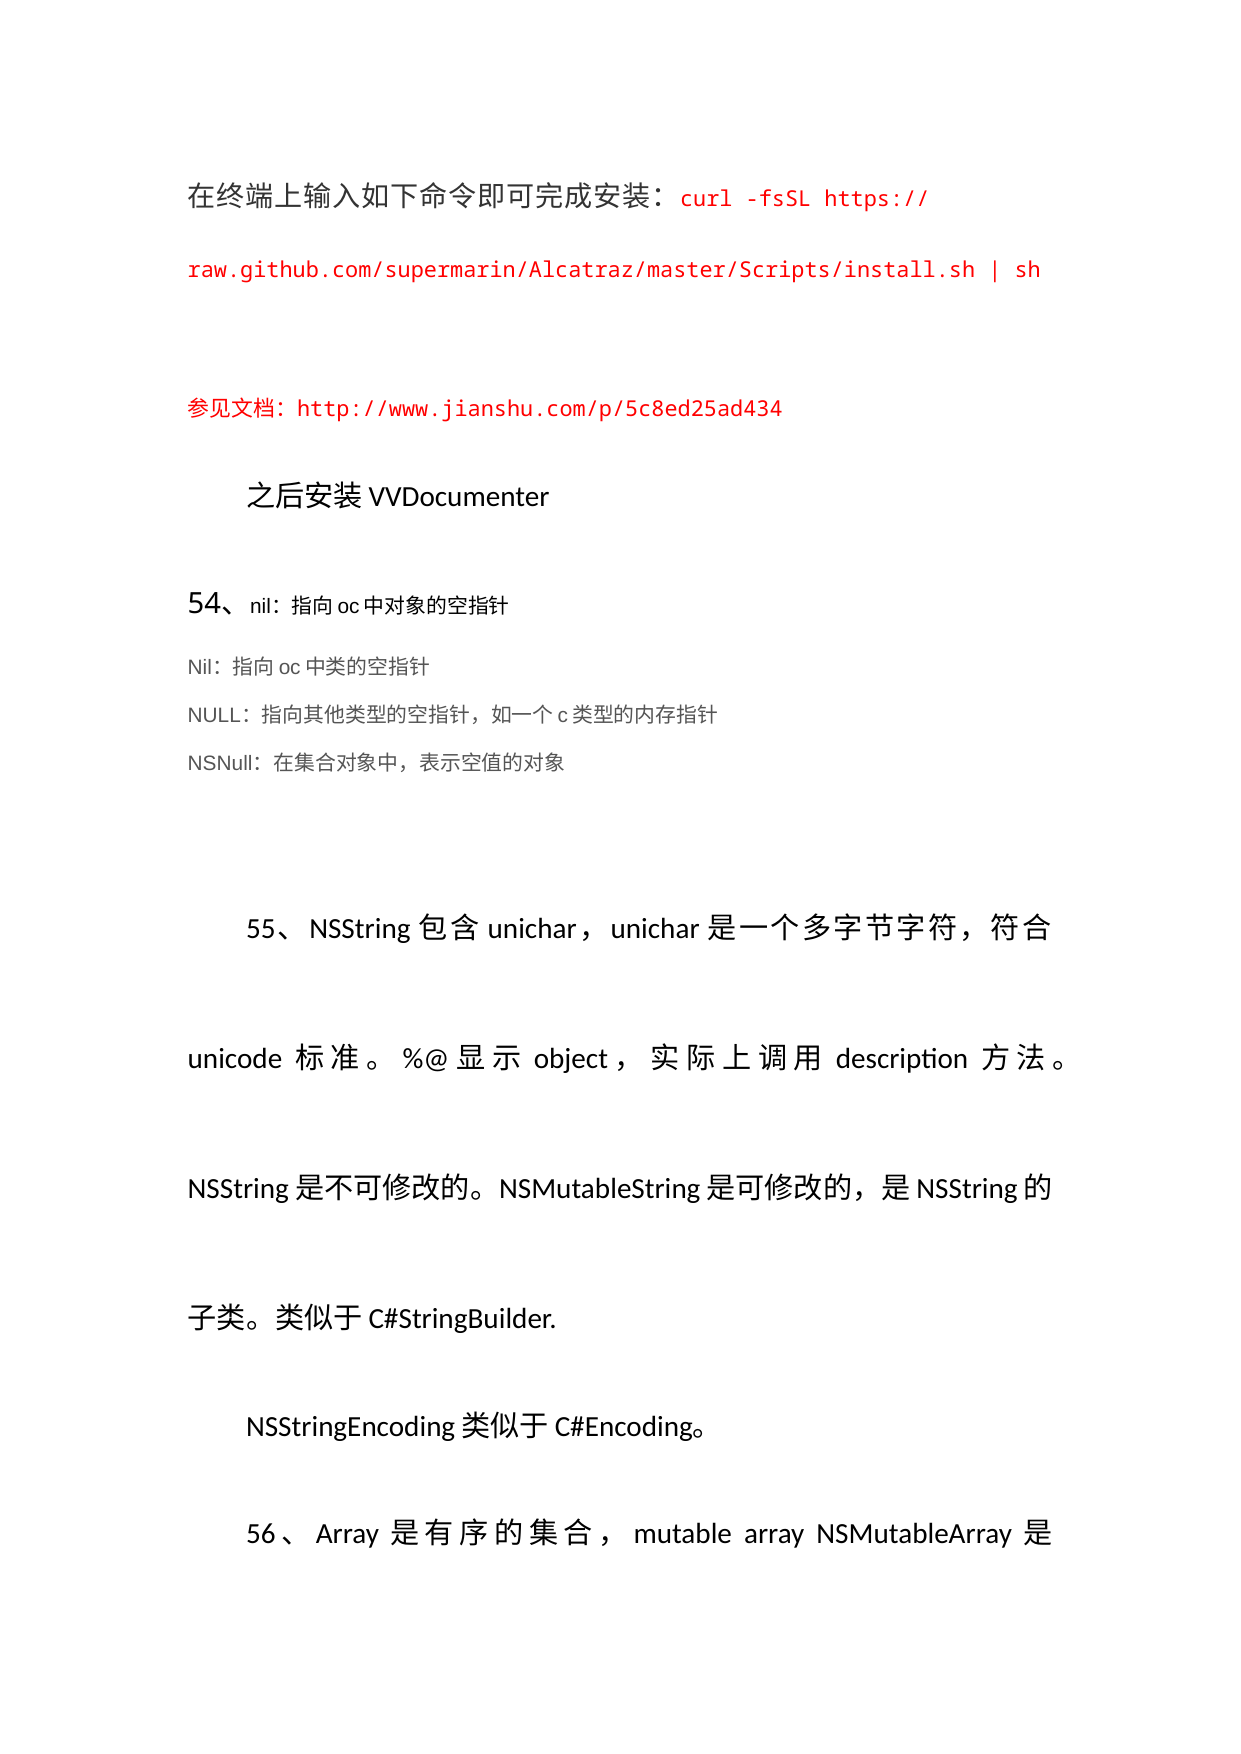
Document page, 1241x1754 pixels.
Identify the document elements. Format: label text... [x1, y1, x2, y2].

text Nil：指向oc中类的空指针 [187, 649, 1053, 681]
text 在终端上输入如下命令即可完成安装：curl -fsSL https://raw.github.com/supermarin/Alcatraz/master/Scripts/install.sh | sh [187, 162, 1053, 285]
text 56、Array是有序的集合，mutable array NSMutableArray是Immutable NSArray的子类。 [187, 1498, 1053, 1563]
text NULL：指向其他类型的空指针，如一个c类型的内存指针 [187, 697, 1053, 729]
text 之后安装VVDocumenter [187, 461, 1053, 526]
text 参见文档：http://www.jianshu.com/p/5c8ed25ad434 [187, 390, 1053, 423]
text NSNull：在集合对象中，表示空值的对象 [187, 745, 1053, 777]
text 55、NSString包含unichar，unichar是一个多字节字符，符合unicode标准。%@显示object，实际上调用description方法。NSString是不可修改的。NSMutableString是可修改的，是NSString的子类。类似于C#StringBuilder. [187, 894, 1053, 1349]
text NSStringEncoding类似于C#Encoding。 [187, 1391, 1053, 1456]
text 54、nil：指向oc中对象的空指针 [187, 568, 1053, 633]
